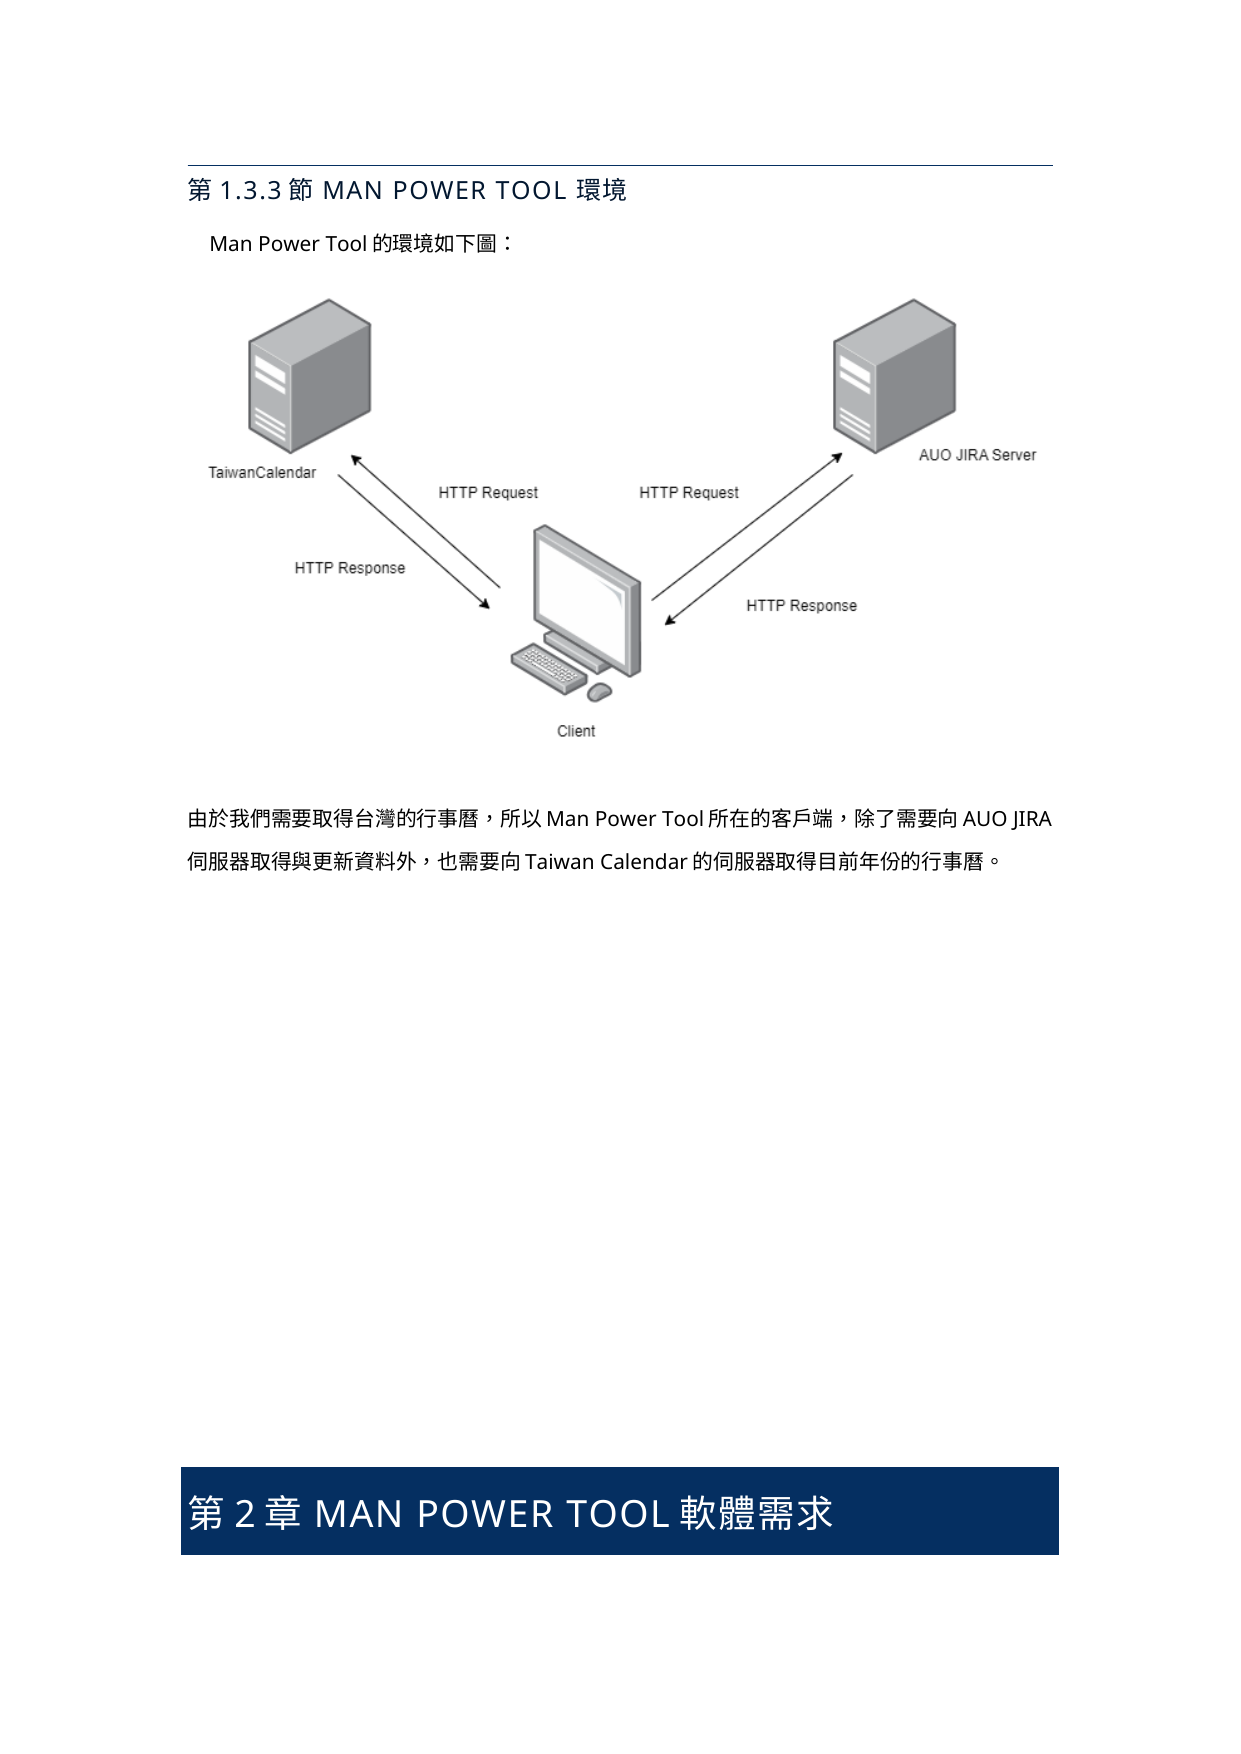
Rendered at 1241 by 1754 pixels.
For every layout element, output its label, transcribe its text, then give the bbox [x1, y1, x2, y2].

text Man Power Tool的環境如下圖： [187, 223, 1053, 261]
subtitle 第2章 Man power Tool軟體需求 [188, 1474, 1053, 1548]
picture [187, 286, 1053, 763]
subtitle 第1.3.3節 Man power tool 環境 [187, 166, 1053, 208]
text 由於我們需要取得台灣的行事曆，所以Man Power Tool所在的客戶端，除了需要向AUO JIRA伺服器取得與更新資料外，也需要向Taiwan Calendar的伺服器取得目前年份的行事曆。 [187, 799, 1053, 879]
